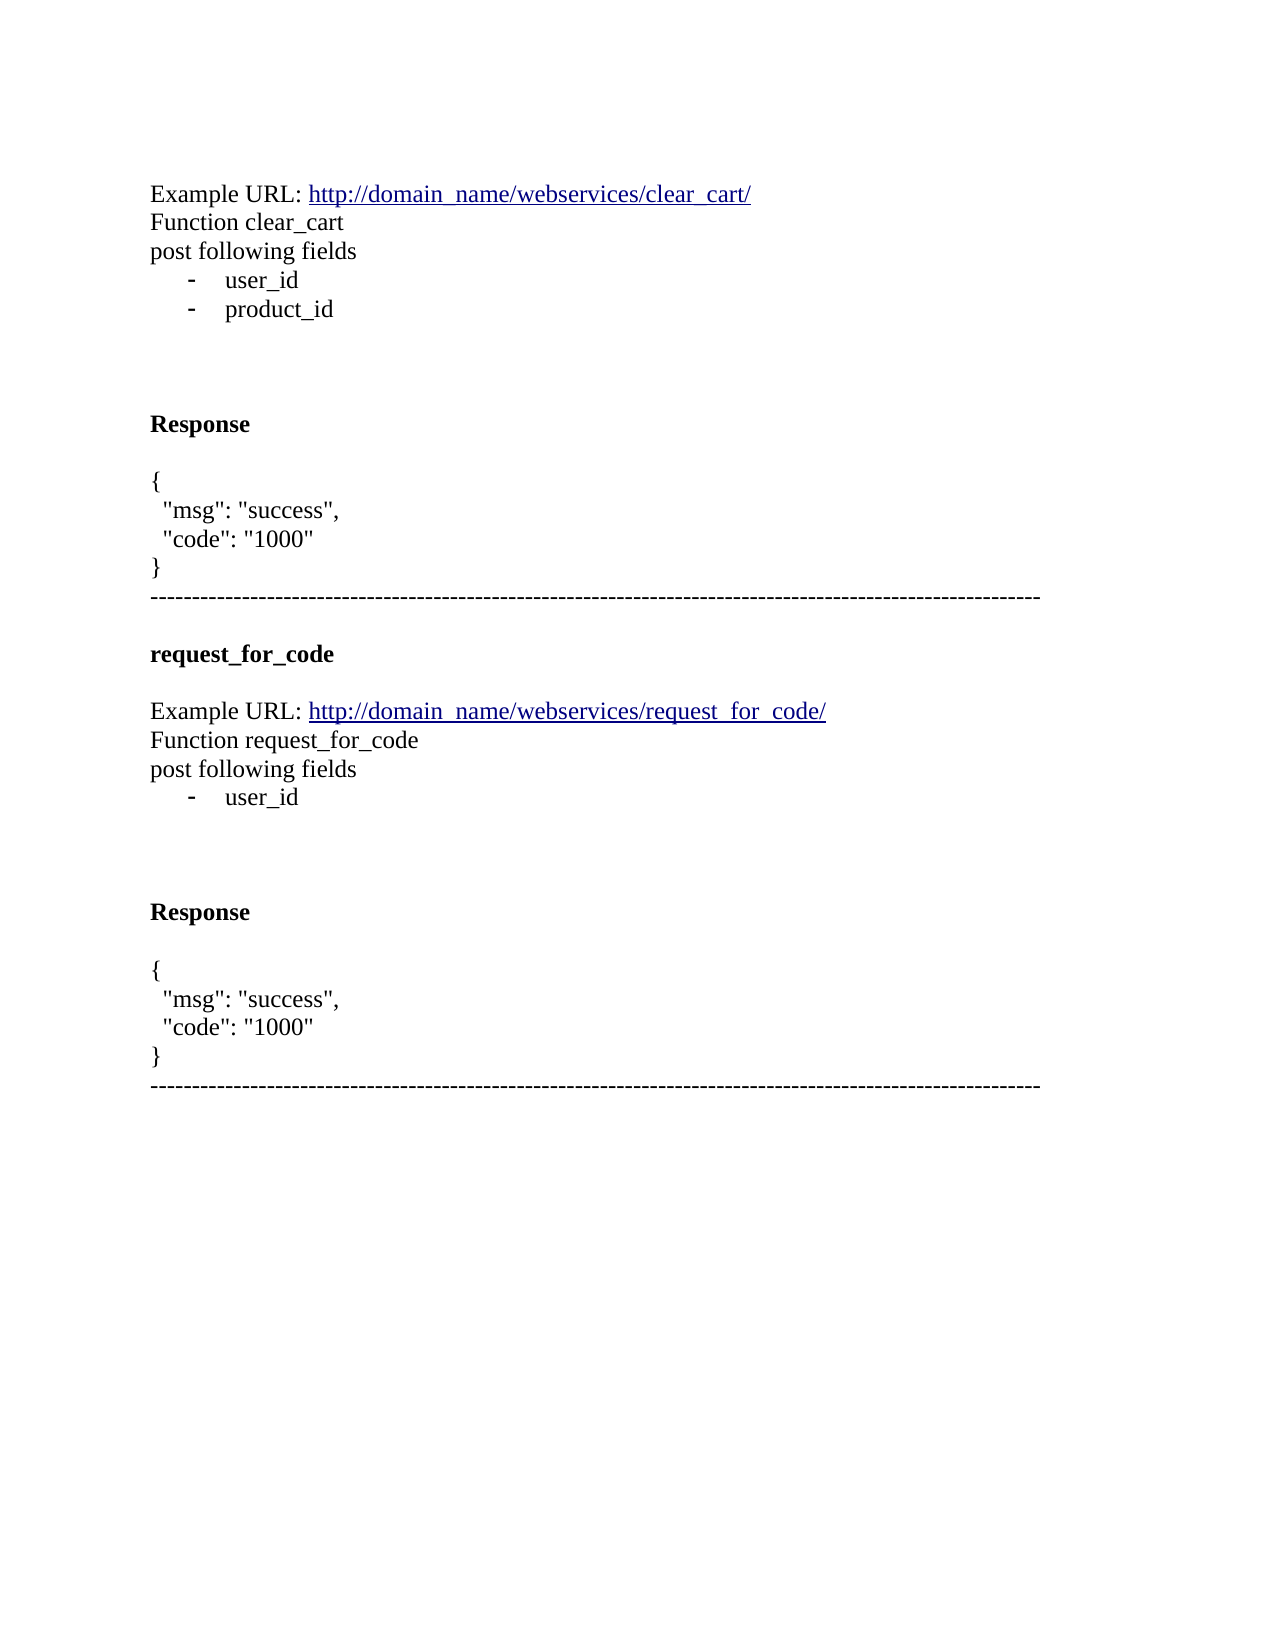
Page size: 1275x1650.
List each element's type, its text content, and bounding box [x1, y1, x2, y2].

text Example URL: http://domain_name/webservices/clear_cart/ [150, 179, 1125, 207]
text "msg": "success", [150, 984, 1125, 1012]
text "code": "1000" [150, 524, 1125, 552]
text Function clear_cart [150, 207, 1125, 236]
text ----------------------------------------------------------------------------------------------------------- [150, 581, 1125, 610]
text post following fields [150, 236, 1125, 265]
text { [150, 466, 1125, 495]
text ----------------------------------------------------------------------------------------------------------- [150, 1070, 1125, 1099]
text { [150, 955, 1125, 984]
text } [150, 552, 1125, 581]
text Response [150, 897, 1125, 926]
text Function request_for_code [150, 725, 1125, 754]
text } [150, 1041, 1125, 1070]
text post following fields [150, 754, 1125, 782]
list product_id [187, 294, 1125, 322]
text Example URL: http://domain_name/webservices/request_for_code/ [150, 696, 1125, 725]
text request_for_code [150, 639, 1125, 667]
list user_id [187, 265, 1125, 294]
text "code": "1000" [150, 1012, 1125, 1041]
text "msg": "success", [150, 495, 1125, 524]
list user_id [187, 782, 1125, 811]
text Response [150, 409, 1125, 437]
